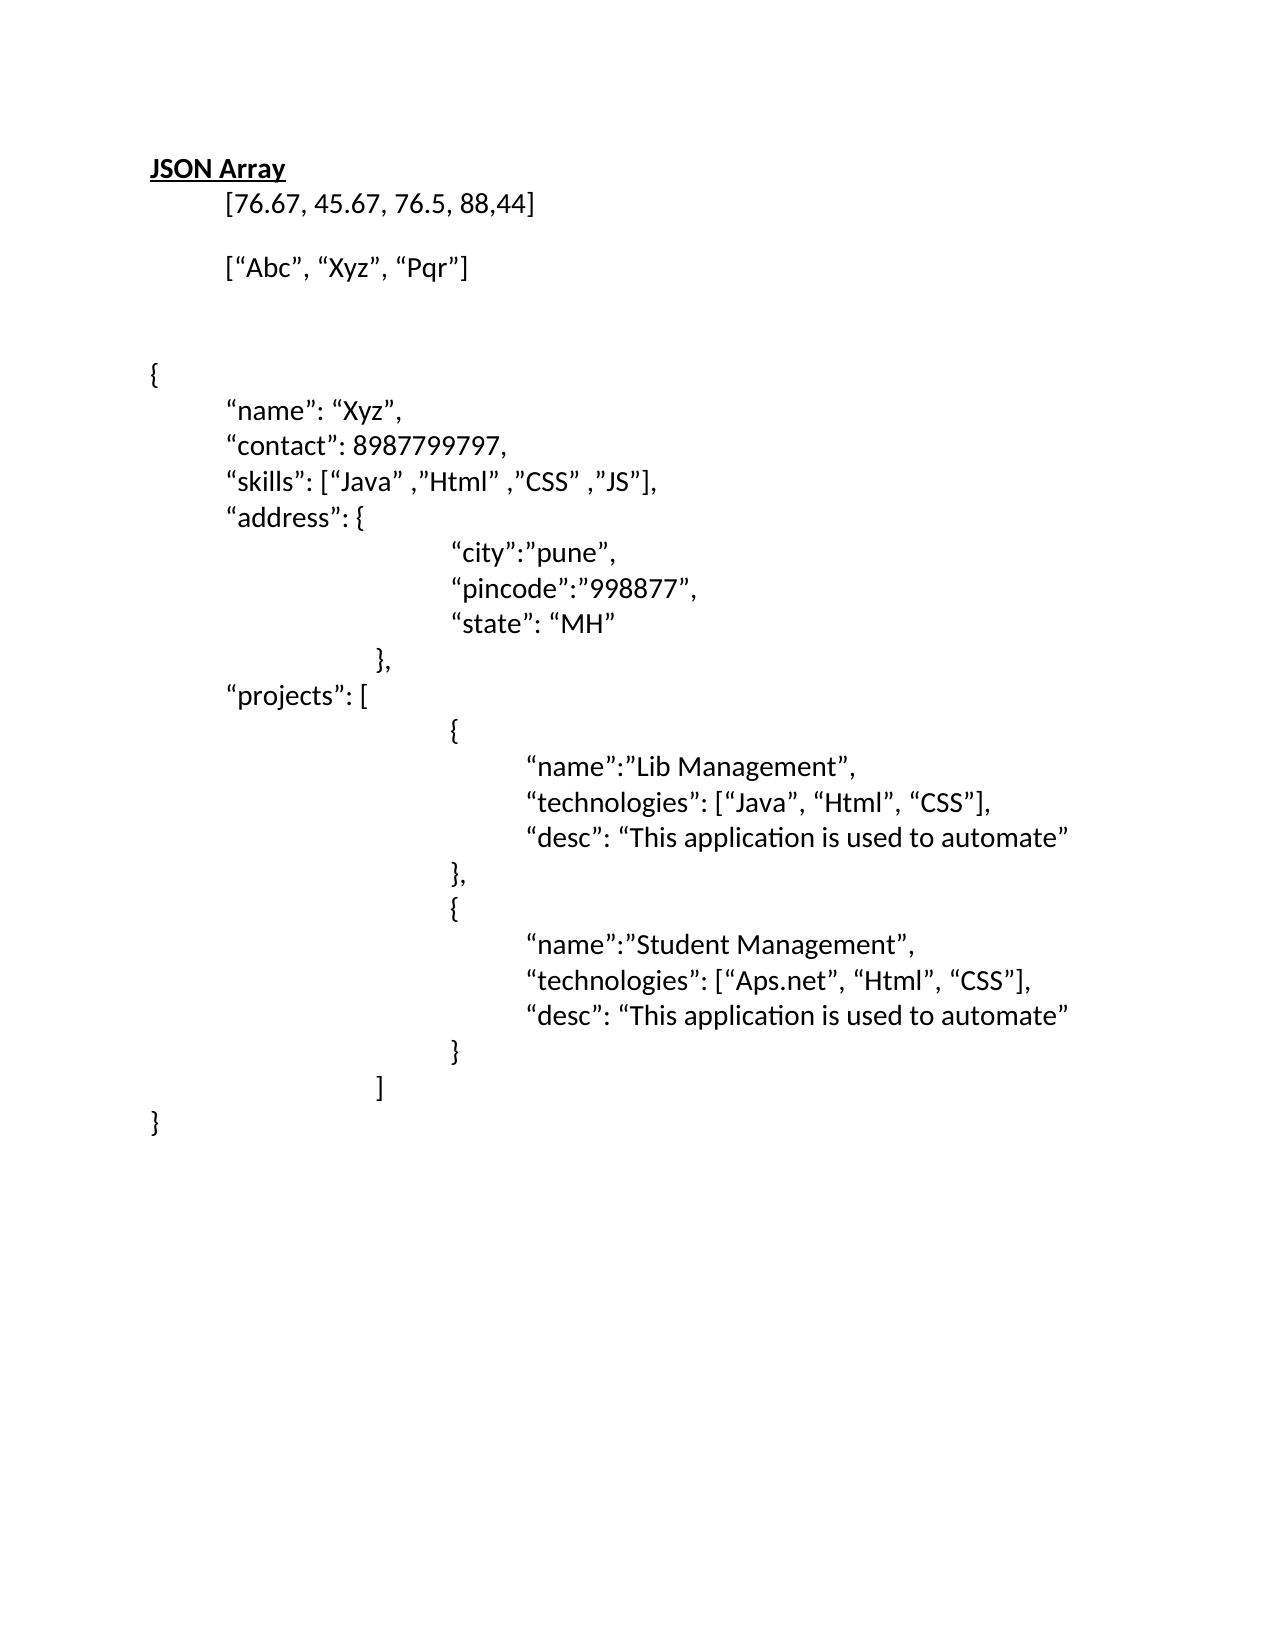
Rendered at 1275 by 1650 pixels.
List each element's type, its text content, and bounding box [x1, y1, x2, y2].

text { [150, 356, 1125, 392]
text “name”: “Xyz”, [150, 392, 1125, 427]
text “desc”: “This application is used to automate” [150, 997, 1125, 1033]
text ] [300, 1069, 1125, 1104]
text “technologies”: [“Java”, “Html”, “CSS”], [150, 784, 1125, 819]
text } [150, 1104, 1125, 1140]
text “technologies”: [“Aps.net”, “Html”, “CSS”], [150, 962, 1125, 997]
text “pincode”:”998877”, [150, 570, 1125, 606]
text “skills”: [“Java” ,”Html” ,”CSS” ,”JS”], [150, 463, 1125, 499]
text “state”: “MH” [150, 606, 1125, 641]
text “city”:”pune”, [150, 534, 1125, 570]
text [76.67, 45.67, 76.5, 88,44] [150, 186, 1125, 221]
text “projects”: [ [150, 677, 1125, 712]
text JSON Array [150, 150, 1125, 186]
text [“Abc”, “Xyz”, “Pqr”] [150, 249, 1125, 285]
text “contact”: 8987799797, [150, 427, 1125, 463]
text }, [375, 855, 1125, 891]
text } [375, 1033, 1125, 1069]
text “desc”: “This application is used to automate” [150, 819, 1125, 855]
text “name”:”Student Management”, [150, 926, 1125, 962]
text }, [150, 641, 1125, 677]
text “name”:”Lib Management”, [150, 748, 1125, 784]
text { [375, 891, 1125, 926]
text { [150, 712, 1125, 748]
text “address”: { [150, 499, 1125, 534]
